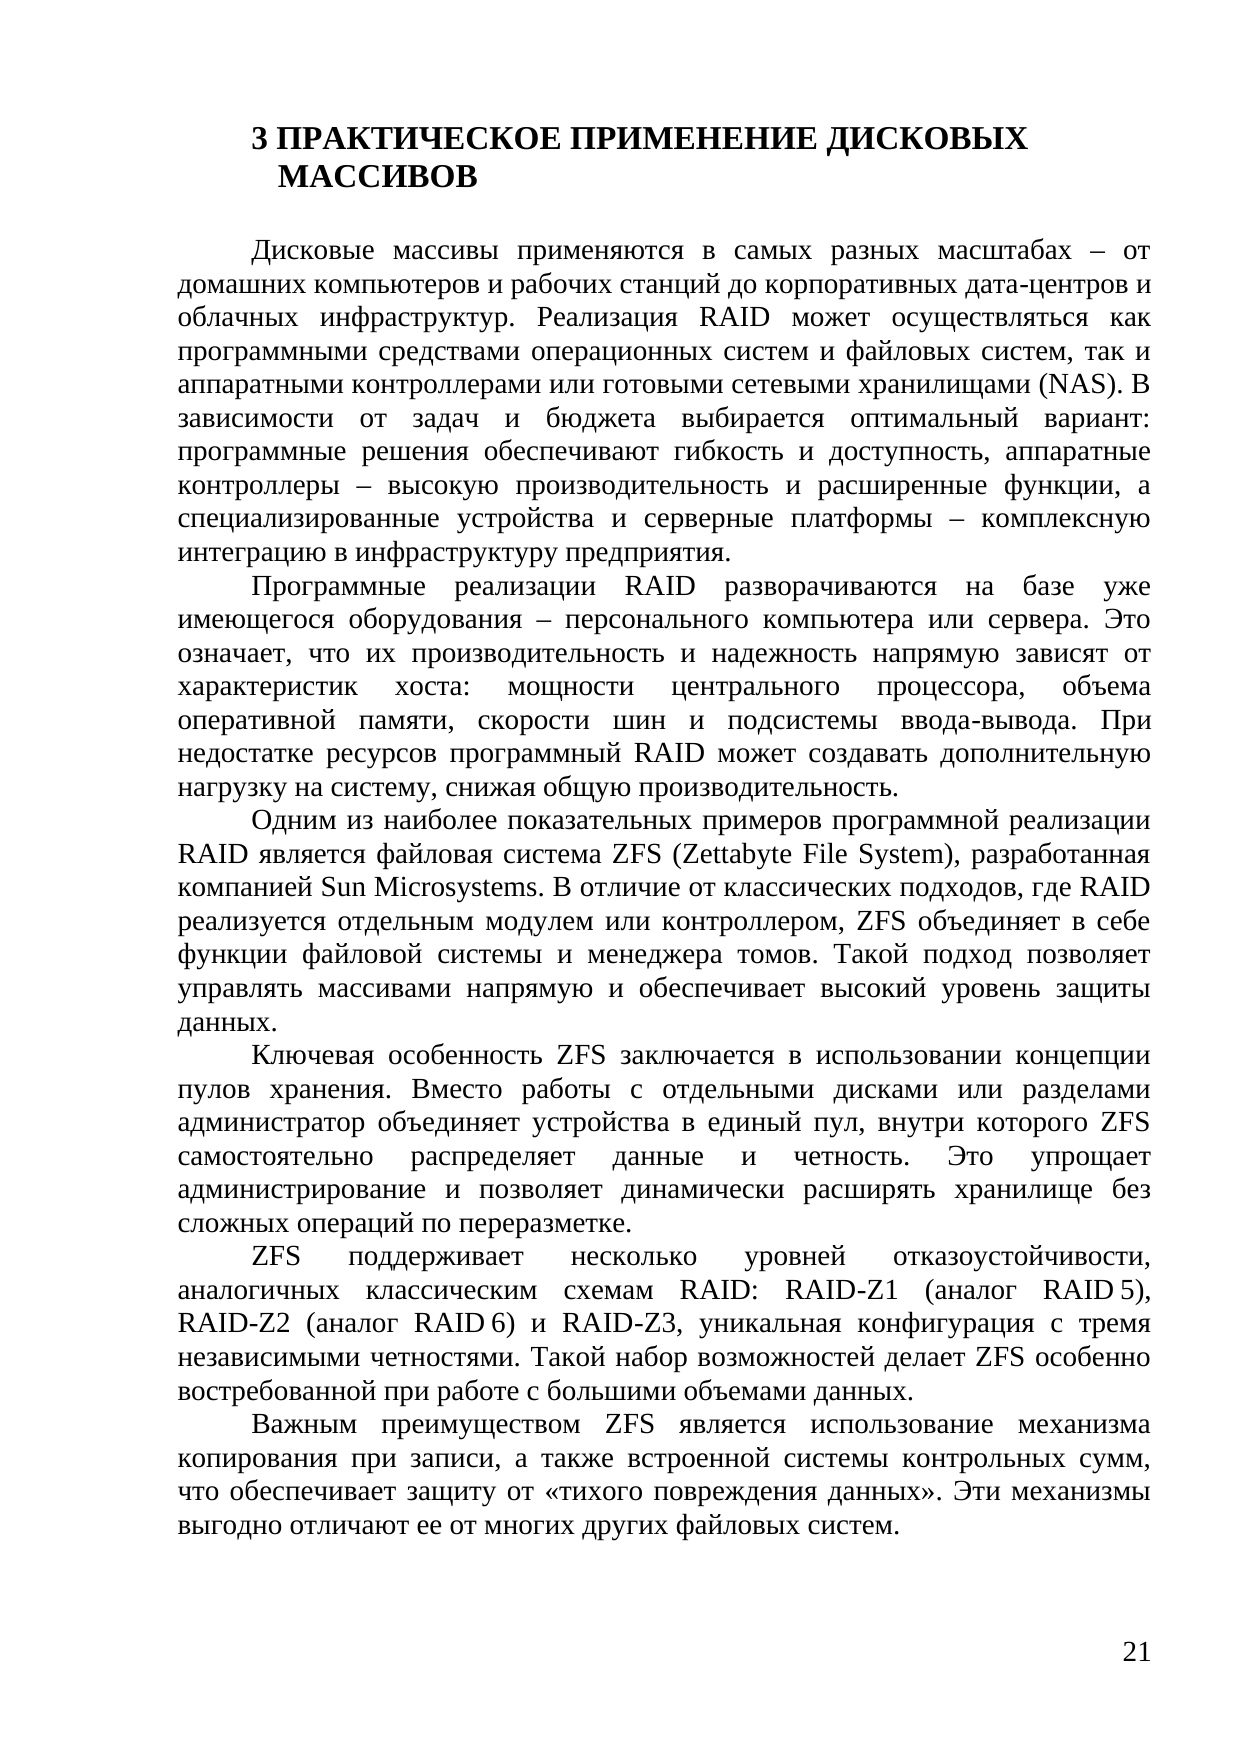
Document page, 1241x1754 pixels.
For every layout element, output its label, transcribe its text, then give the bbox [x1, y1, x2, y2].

subtitle 3 Практическое применение дисковых массивов [251, 118, 1152, 195]
text Дисковые массивы применяются в самых разных масштабах – от домашних компьютеров и рабочих станций до корпоративных дата‑центров и облачных инфраструктур. Реализация RAID может осуществляться как программными средствами операционных систем и файловых систем, так и аппаратными контроллерами или готовыми сетевыми хранилищами (NAS). В зависимости от задач и бюджета выбирается оптимальный вариант: программные решения обеспечивают гибкость и доступность, аппаратные контроллеры – высокую производительность и расширенные функции, а специализированные устройства и серверные платформы – комплексную интеграцию в инфраструктуру предприятия. [177, 232, 1152, 568]
text ZFS поддерживает несколько уровней отказоустойчивости, аналогичных классическим схемам RAID: RAID‑Z1 (аналог RAID 5), RAID‑Z2 (аналог RAID 6) и RAID‑Z3, уникальная конфигурация с тремя независимыми четностями. Такой набор возможностей делает ZFS особенно востребованной при работе с большими объемами данных. [177, 1238, 1152, 1406]
text Ключевая особенность ZFS заключается в использовании концепции пулов хранения. Вместо работы с отдельными дисками или разделами администратор объединяет устройства в единый пул, внутри которого ZFS самостоятельно распределяет данные и четность. Это упрощает администрирование и позволяет динамически расширять хранилище без сложных операций по переразметке. [177, 1037, 1152, 1238]
text Программные реализации RAID разворачиваются на базе уже имеющегося оборудования – персонального компьютера или сервера. Это означает, что их производительность и надежность напрямую зависят от характеристик хоста: мощности центрального процессора, объема оперативной памяти, скорости шин и подсистемы ввода-вывода. При недостатке ресурсов программный RAID может создавать дополнительную нагрузку на систему, снижая общую производительность. [177, 568, 1152, 802]
text Важным преимуществом ZFS является использование механизма копирования при записи, а также встроенной системы контрольных сумм, что обеспечивает защиту от «тихого повреждения данных». Эти механизмы выгодно отличают ее от многих других файловых систем. [177, 1406, 1152, 1540]
text Одним из наиболее показательных примеров программной реализации RAID является файловая система ZFS (Zettabyte File System), разработанная компанией Sun Microsystems. В отличие от классических подходов, где RAID реализуется отдельным модулем или контроллером, ZFS объединяет в себе функции файловой системы и менеджера томов. Такой подход позволяет управлять массивами напрямую и обеспечивает высокий уровень защиты данных. [177, 802, 1152, 1037]
